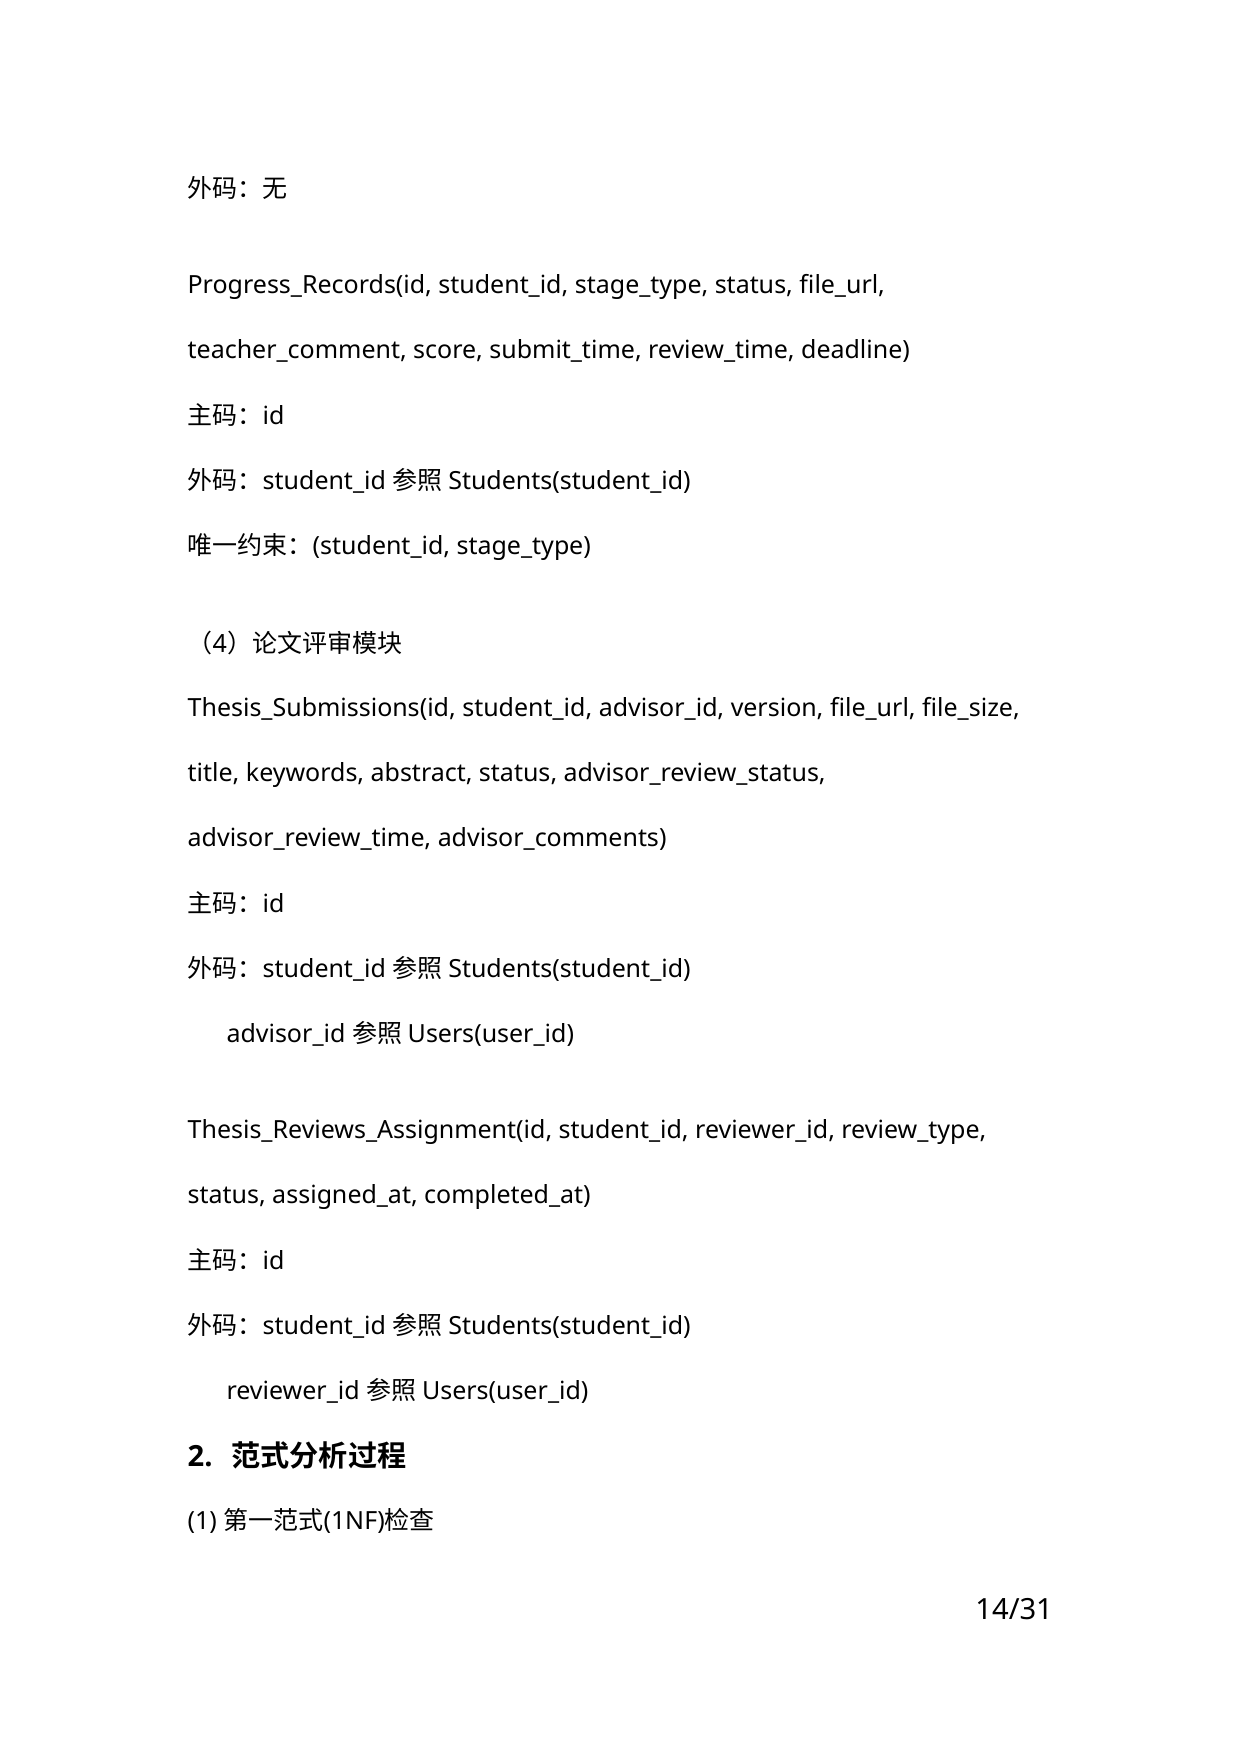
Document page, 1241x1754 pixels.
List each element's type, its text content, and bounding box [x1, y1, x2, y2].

text 外码：student_id 参照 Students(student_id) [187, 446, 1053, 511]
text 主码：id [187, 381, 1053, 446]
text 外码：student_id 参照 Students(student_id) [187, 1291, 1053, 1356]
text 主码：id [187, 869, 1053, 934]
text (1) 第一范式(1NF)检查 [187, 1486, 1053, 1551]
text Thesis_Submissions(id, student_id, advisor_id, version, file_url, file_size, title, keywords, abstract, status, advisor_review_status, advisor_review_time, advisor_comments) [187, 674, 1053, 869]
text 唯一约束：(student_id, stage_type) [187, 511, 1053, 576]
text 2. 范式分析过程 [187, 1421, 1053, 1486]
text 外码：student_id 参照 Students(student_id) [187, 934, 1053, 999]
text Progress_Records(id, student_id, stage_type, status, file_url, teacher_comment, score, submit_time, review_time, deadline) [187, 251, 1053, 381]
text 外码：无 [187, 154, 1053, 219]
text 主码：id [187, 1226, 1053, 1291]
text （4）论文评审模块 [187, 609, 1053, 674]
text advisor_id 参照 Users(user_id) [187, 999, 1053, 1064]
text reviewer_id 参照 Users(user_id) [187, 1356, 1053, 1421]
text Thesis_Reviews_Assignment(id, student_id, reviewer_id, review_type, status, assigned_at, completed_at) [187, 1096, 1053, 1226]
